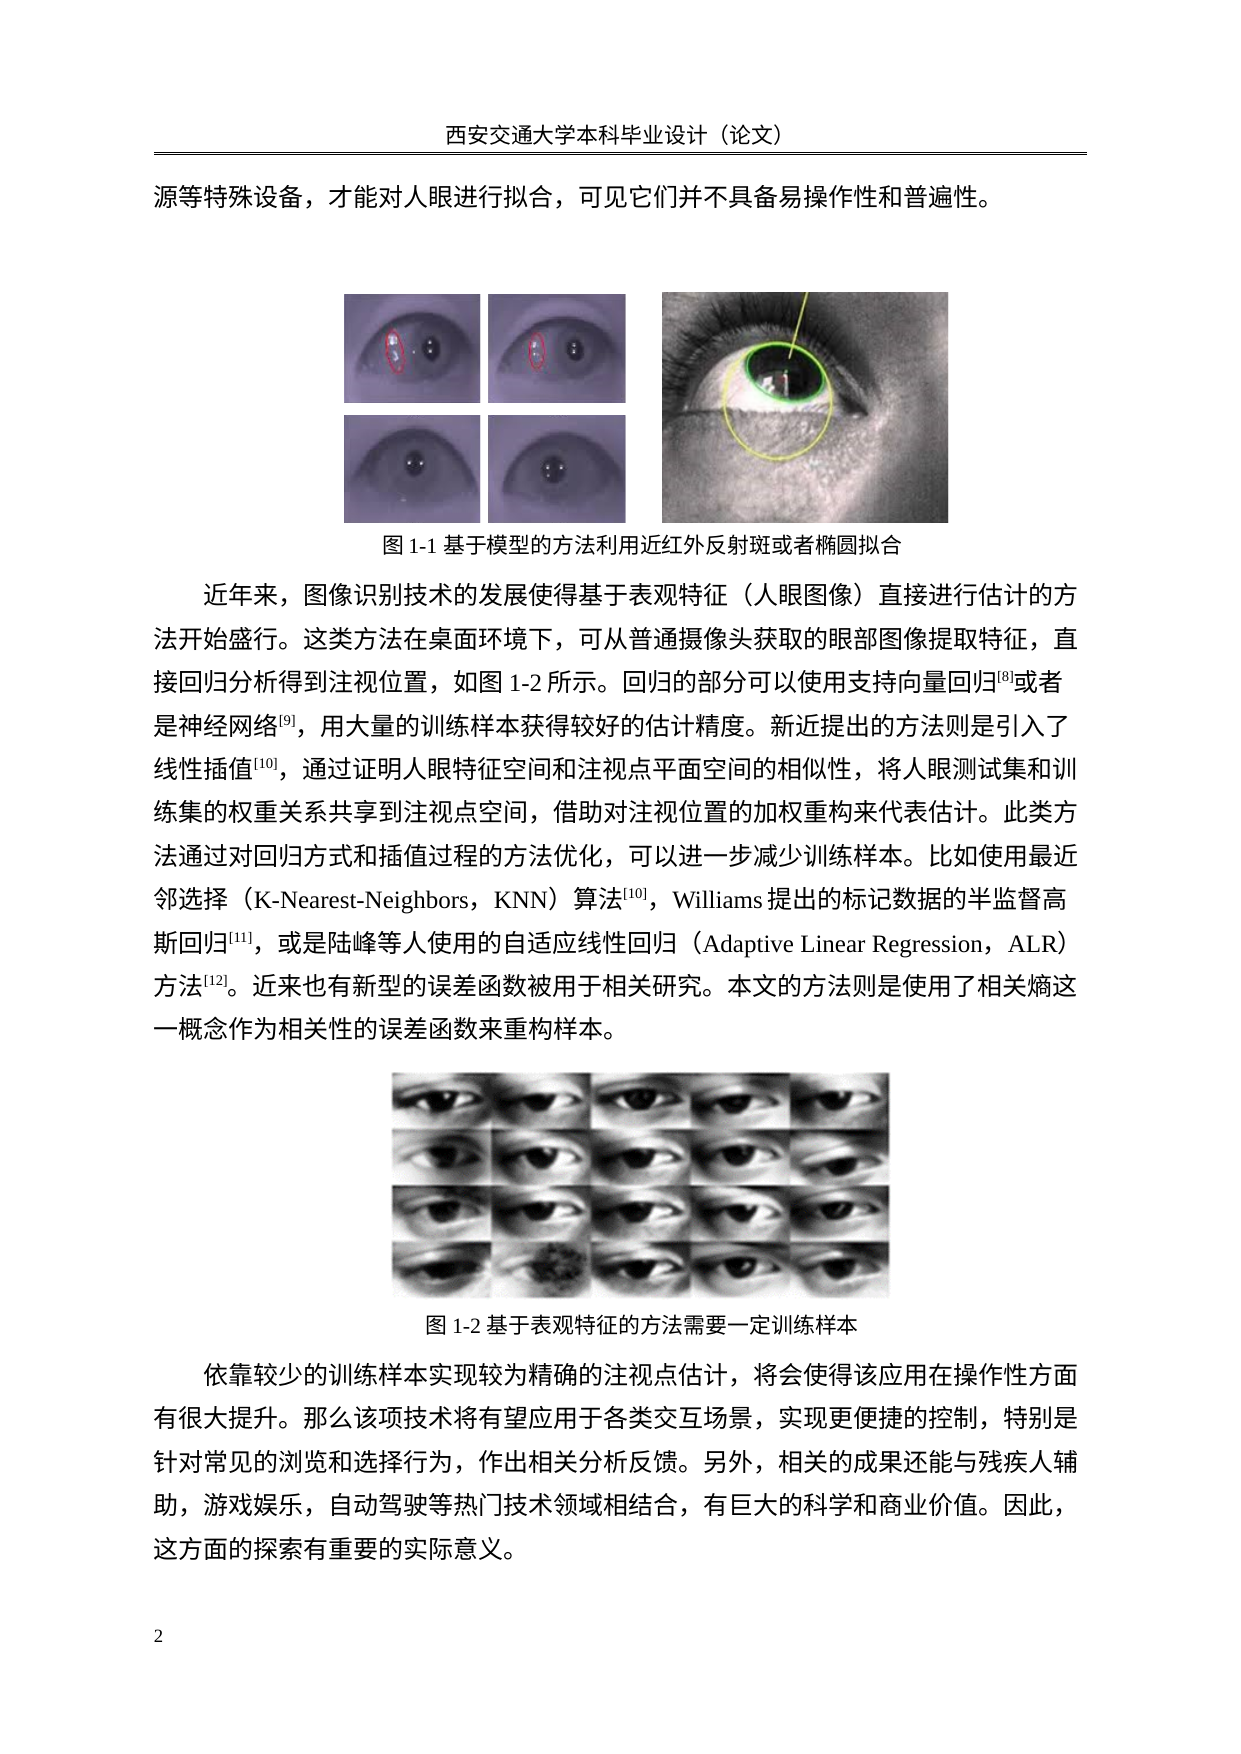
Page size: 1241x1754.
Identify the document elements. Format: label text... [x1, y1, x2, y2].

text 依靠较少的训练样本实现较为精确的注视点估计，将会使得该应用在操作性方面有很大提升。那么该项技术将有望应用于各类交互场景，实现更便捷的控制，特别是针对常见的浏览和选择行为，作出相关分析反馈。另外，相关的成果还能与残疾人辅助，游戏娱乐，自动驾驶等热门技术领域相结合，有巨大的科学和商业价值。因此，这方面的探索有重要的实际意义。 [153, 1355, 1087, 1565]
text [153, 177, 1087, 213]
picture [388, 1069, 902, 1302]
text 图1-2 基于表观特征的方法需要一定训练样本 [153, 1308, 1087, 1339]
text 图1-1 基于模型的方法利用近红外反射斑或者椭圆拟合 [153, 528, 1087, 560]
text 近年来，图像识别技术的发展使得基于表观特征（人眼图像）直接进行估计的方法开始盛行。这类方法在桌面环境下，可从普通摄像头获取的眼部图像提取特征，直接回归分析得到注视位置，如图1-2所示。回归的部分可以使用支持向量回归[8]或者是神经网络[9]，用大量的训练样本获得较好的估计精度。新近提出的方法则是引入了线性插值[10]，通过证明人眼特征空间和注视点平面空间的相似性，将人眼测试集和训练集的权重关系共享到注视点空间，借助对注视位置的加权重构来代表估计。此类方法通过对回归方式和插值过程的方法优化，可以进一步减少训练样本。比如使用最近邻选择（K-Nearest-Neighbors，KNN）算法[10]，Williams提出的标记数据的半监督高斯回归[11]，或是陆峰等人使用的自适应线性回归（Adaptive Linear Regression，ALR）方法[12]。近来也有新型的误差函数被用于相关研究。本文的方法则是使用了相关熵这一概念作为相关性的误差函数来重构样本。 [153, 576, 1087, 1046]
